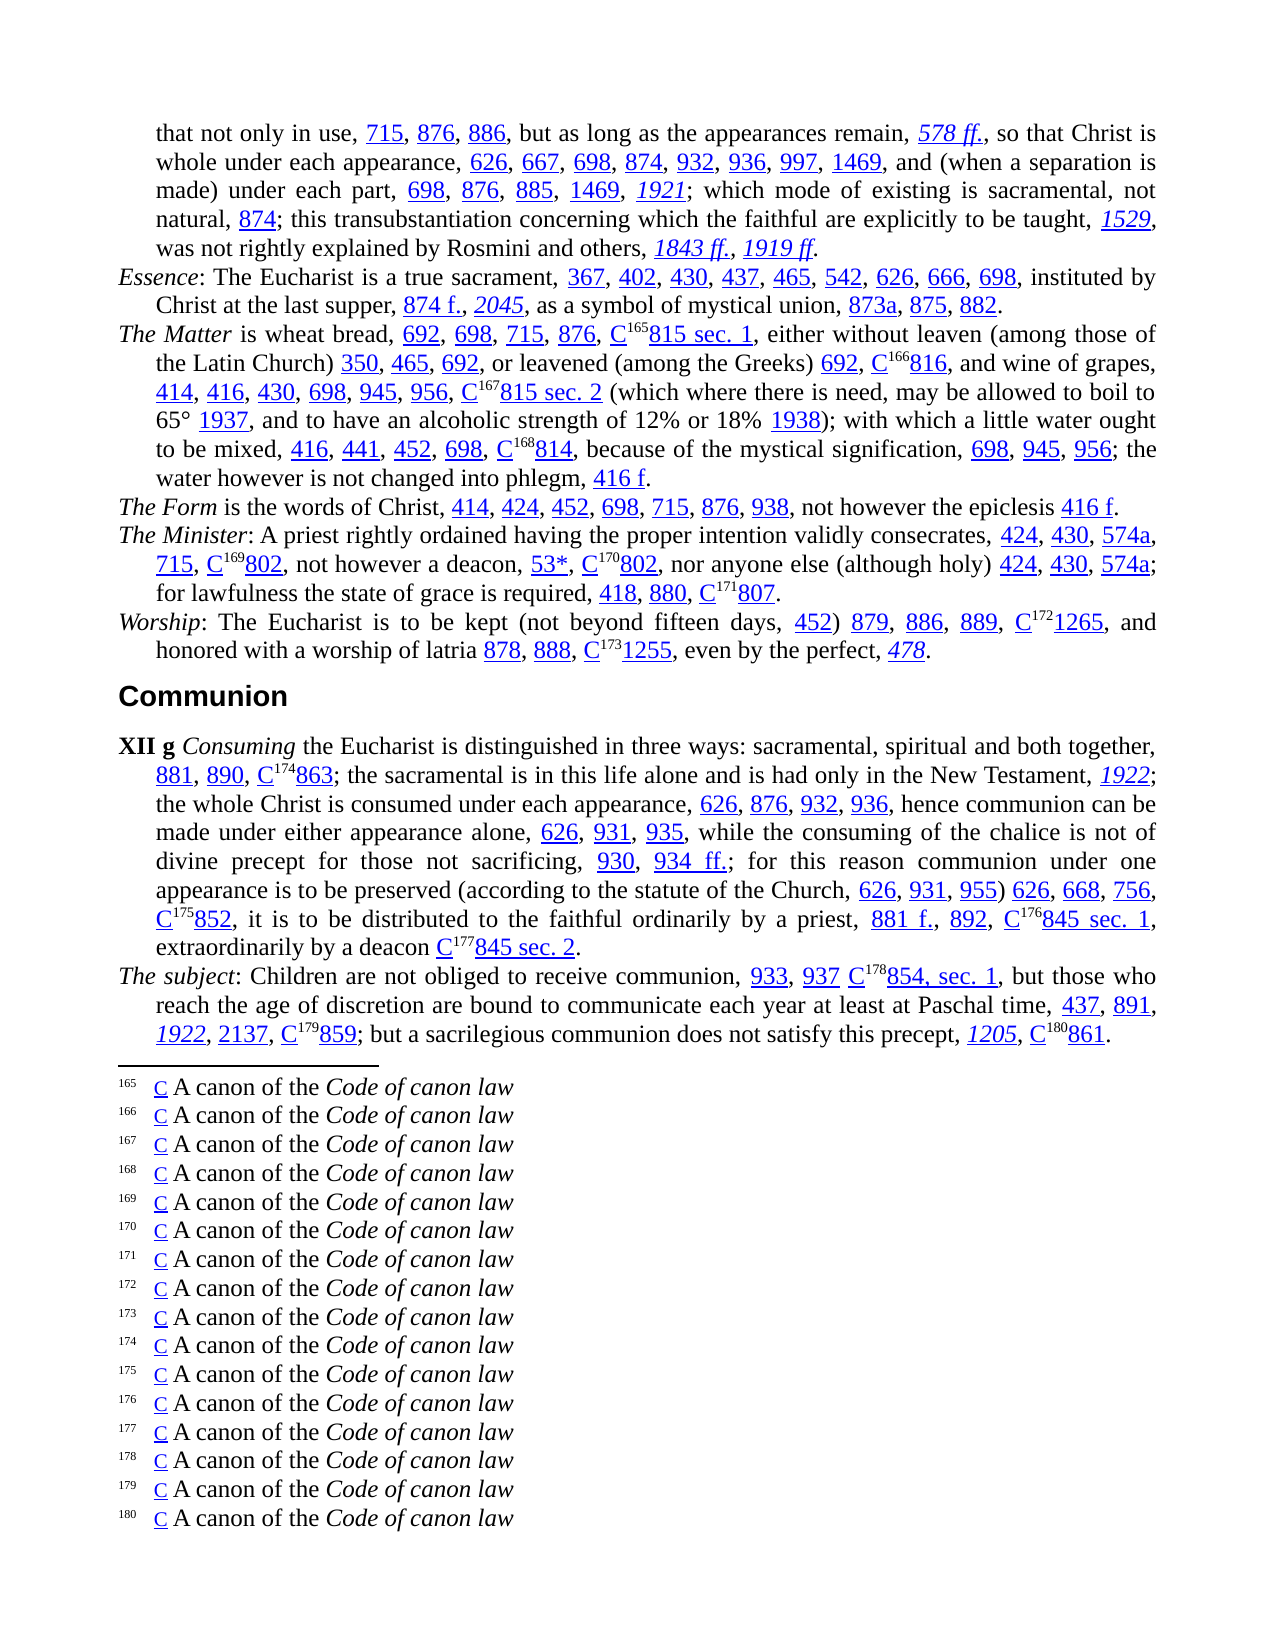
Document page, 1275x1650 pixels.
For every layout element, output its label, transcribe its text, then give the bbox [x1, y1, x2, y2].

text Essence: The Eucharist is a true sacrament, 367, 402, 430, 437, 465, 542, 626, 666, 698, instituted by Christ at the last supper, 874 f., 2045, as a symbol of mystical union, 873a, 875, 882. [118, 262, 1157, 319]
text XII g Consuming the Eucharist is distinguished in three ways: sacramental, spiritual and both together, 881, 890, C863; the sacramental is in this life alone and is had only in the New Testament, 1922; the whole Christ is consumed under each appearance, 626, 876, 932, 936, hence communion can be made under either appearance alone, 626, 931, 935, while the consuming of the chalice is not of divine precept for those not sacrificing, 930, 934 ff.; for this reason communion under one appearance is to be preserved (according to the statute of the Church, 626, 931, 955) 626, 668, 756, C852, it is to be distributed to the faithful ordinarily by a priest, 881 f., 892, C845 sec. 1, extraordinarily by a deacon C845 sec. 2. [118, 731, 1157, 961]
text The subject: Children are not obliged to receive communion, 933, 937 C854, sec. 1, but those who reach the age of discretion are bound to communicate each year at least at Paschal time, 437, 891, 1922, 2137, C859; but a sacrilegious communion does not satisfy this precept, 1205, C861. [118, 961, 1157, 1047]
text The Form is the words of Christ, 414, 424, 452, 698, 715, 876, 938, not however the epiclesis 416 f. [118, 492, 1157, 521]
subtitle Communion [118, 679, 1157, 712]
text The Minister: A priest rightly ordained having the proper intention validly consecrates, 424, 430, 574a, 715, C802, not however a deacon, 53*, C802, nor anyone else (although holy) 424, 430, 574a; for lawfulness the state of grace is required, 418, 880, C807. [118, 521, 1157, 607]
text XII f The presence of Christ in the Eucharist is true, real, identical, 355, 414, 424, 430, 465, 544, 574a, 583, 666, 698, 717f., 874ff., 883ff., 890, 997, 1469, 5004, not only with regard to His divinity, 717 f.; it is accomplished by transubstantiation, 355, 416, 424, 430, 465, 544, 581, 666, 698, 715, 877, 884, 997, 1469, 1529, 1919, 3018, which is not impanation, 1845; the substances of bread and wine cease, 581 f., 877, 884; likewise the nature of bread with its elements, 1843 ff., the appearances (accidents) remaining without a subject, 416, 582, 884; and by force of the words the body and blood of Christ exist under the different appearances, the rest by concomitance, 876, 885, 1921, and that not only in use, 715, 876, 886, but as long as the appearances remain, 578 ff., so that Christ is whole under each appearance, 626, 667, 698, 874, 932, 936, 997, 1469, and (when a separation is made) under each part, 698, 876, 885, 1469, 1921; which mode of existing is sacramental, not natural, 874; this transubstantiation concerning which the faithful are explicitly to be taught, 1529, was not rightly explained by Rosmini and others, 1843 ff., 1919 ff. [118, 118, 1157, 262]
text Worship: The Eucharist is to be kept (not beyond fifteen days, 452) 879, 886, 889, C1265, and honored with a worship of latria 878, 888, C1255, even by the perfect, 478. [118, 607, 1157, 664]
text The Matter is wheat bread, 692, 698, 715, 876, C815 sec. 1, either without leaven (among those of the Latin Church) 350, 465, 692, or leavened (among the Greeks) 692, C816, and wine of grapes, 414, 416, 430, 698, 945, 956, C815 sec. 2 (which where there is need, may be allowed to boil to 65° 1937, and to have an alcoholic strength of 12% or 18% 1938); with which a little water ought to be mixed, 416, 441, 452, 698, C814, because of the mystical signification, 698, 945, 956; the water however is not changed into phlegm, 416 f. [118, 319, 1157, 492]
